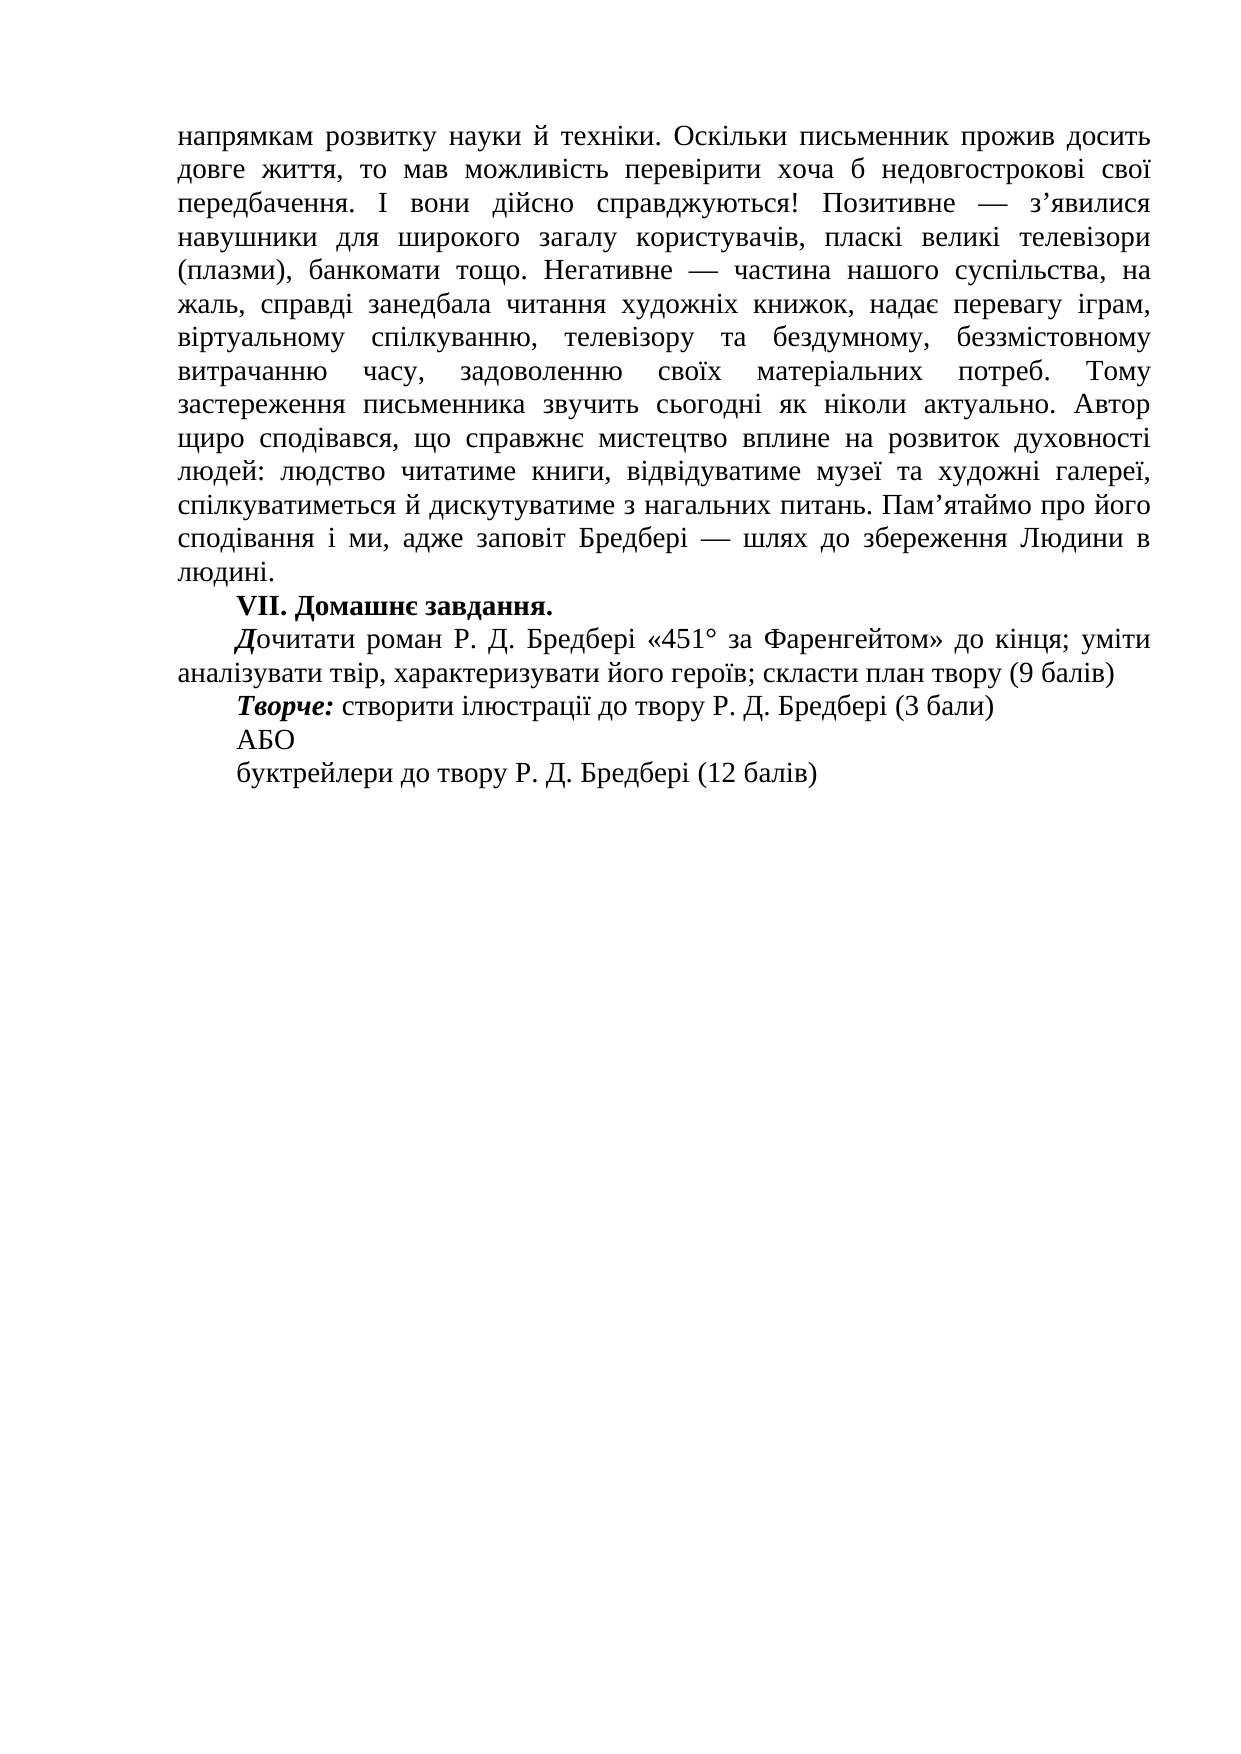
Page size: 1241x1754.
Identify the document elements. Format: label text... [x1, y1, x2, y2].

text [177, 118, 1152, 588]
text VІІ. Домашнє завдання. [177, 588, 1152, 621]
text Творче: створити ілюстрації до твору Р. Д. Бредбері (3 бали) [177, 688, 1152, 722]
text АБО [177, 722, 1152, 755]
text буктрейлери до твору Р. Д. Бредбері (12 балів) [177, 755, 1152, 789]
text Дочитати роман Р. Д. Бредбері «451° за Фаренгейтом» до кінця; уміти аналізувати твір, характеризувати його героїв; скласти план твору (9 балів) [177, 621, 1152, 688]
